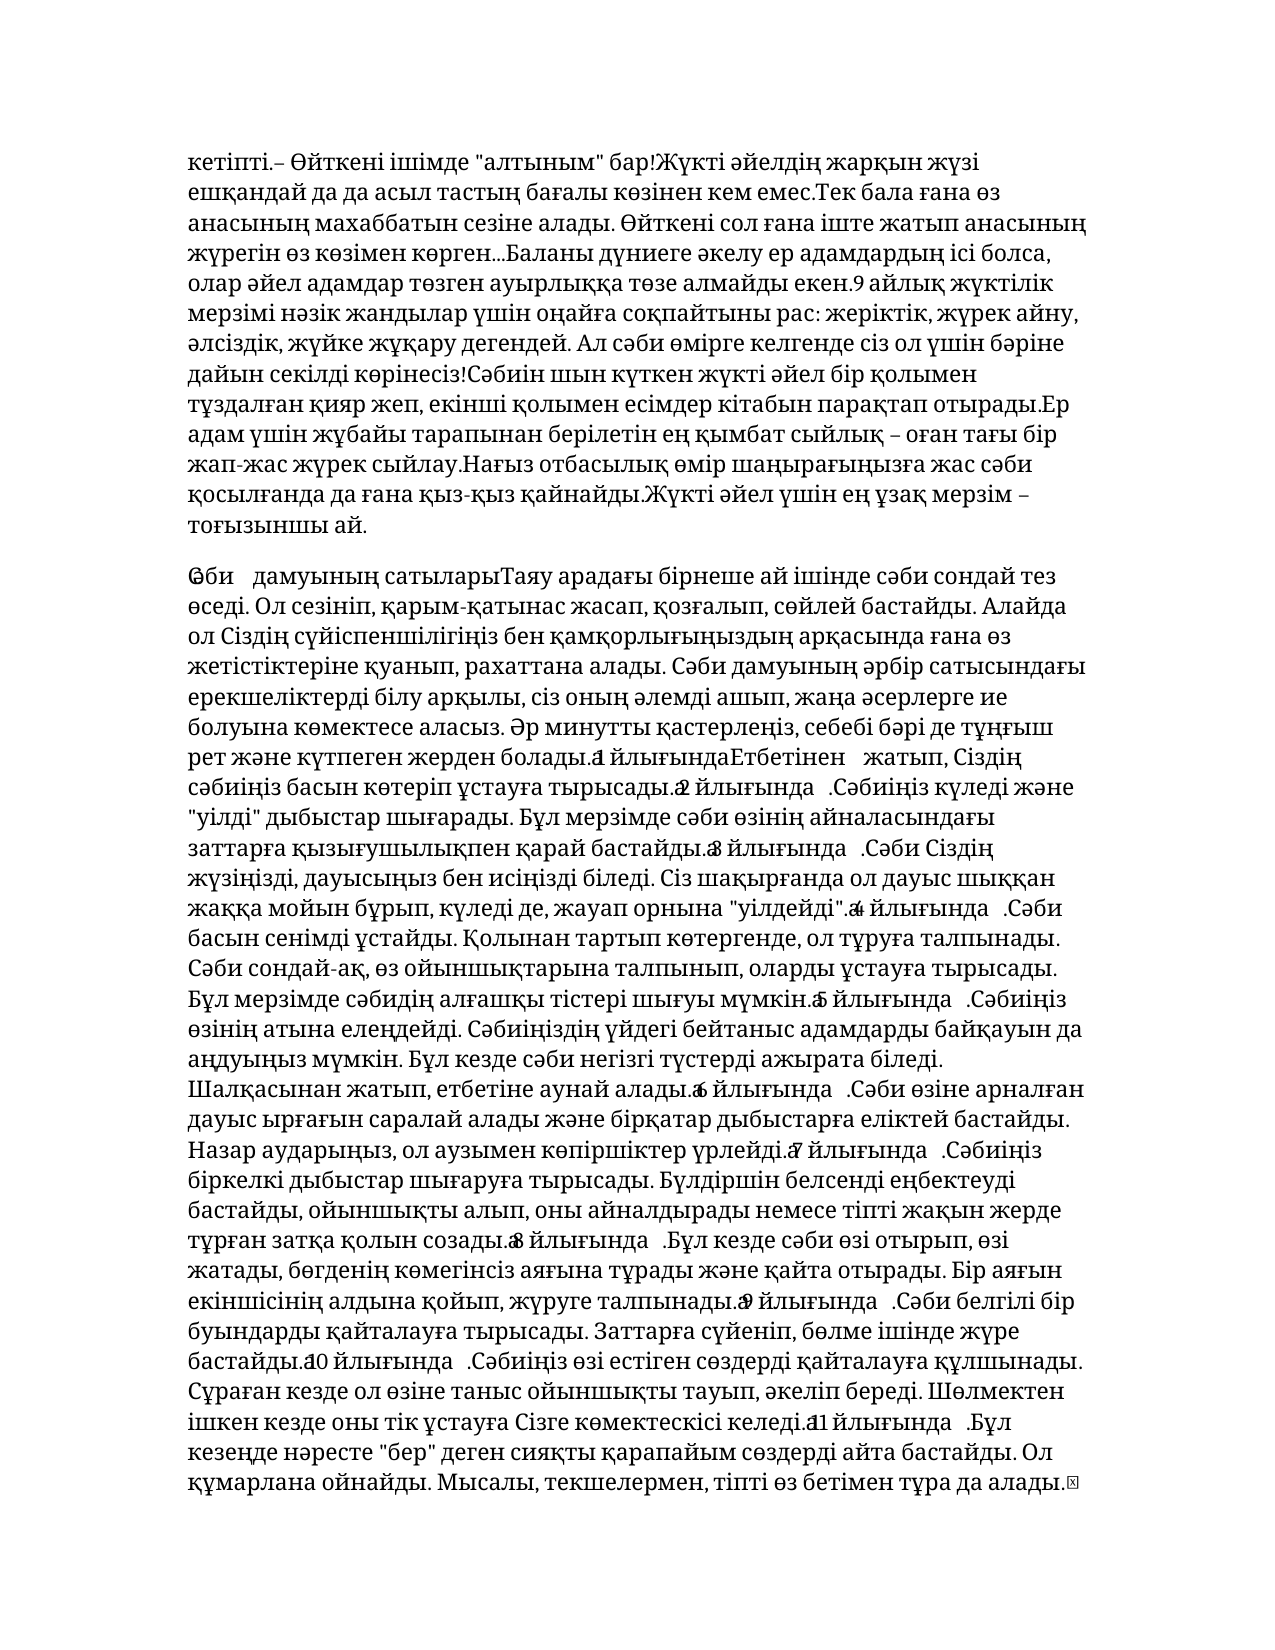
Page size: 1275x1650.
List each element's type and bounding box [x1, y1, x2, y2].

text [187, 150, 1087, 539]
text [187, 563, 1087, 1496]
